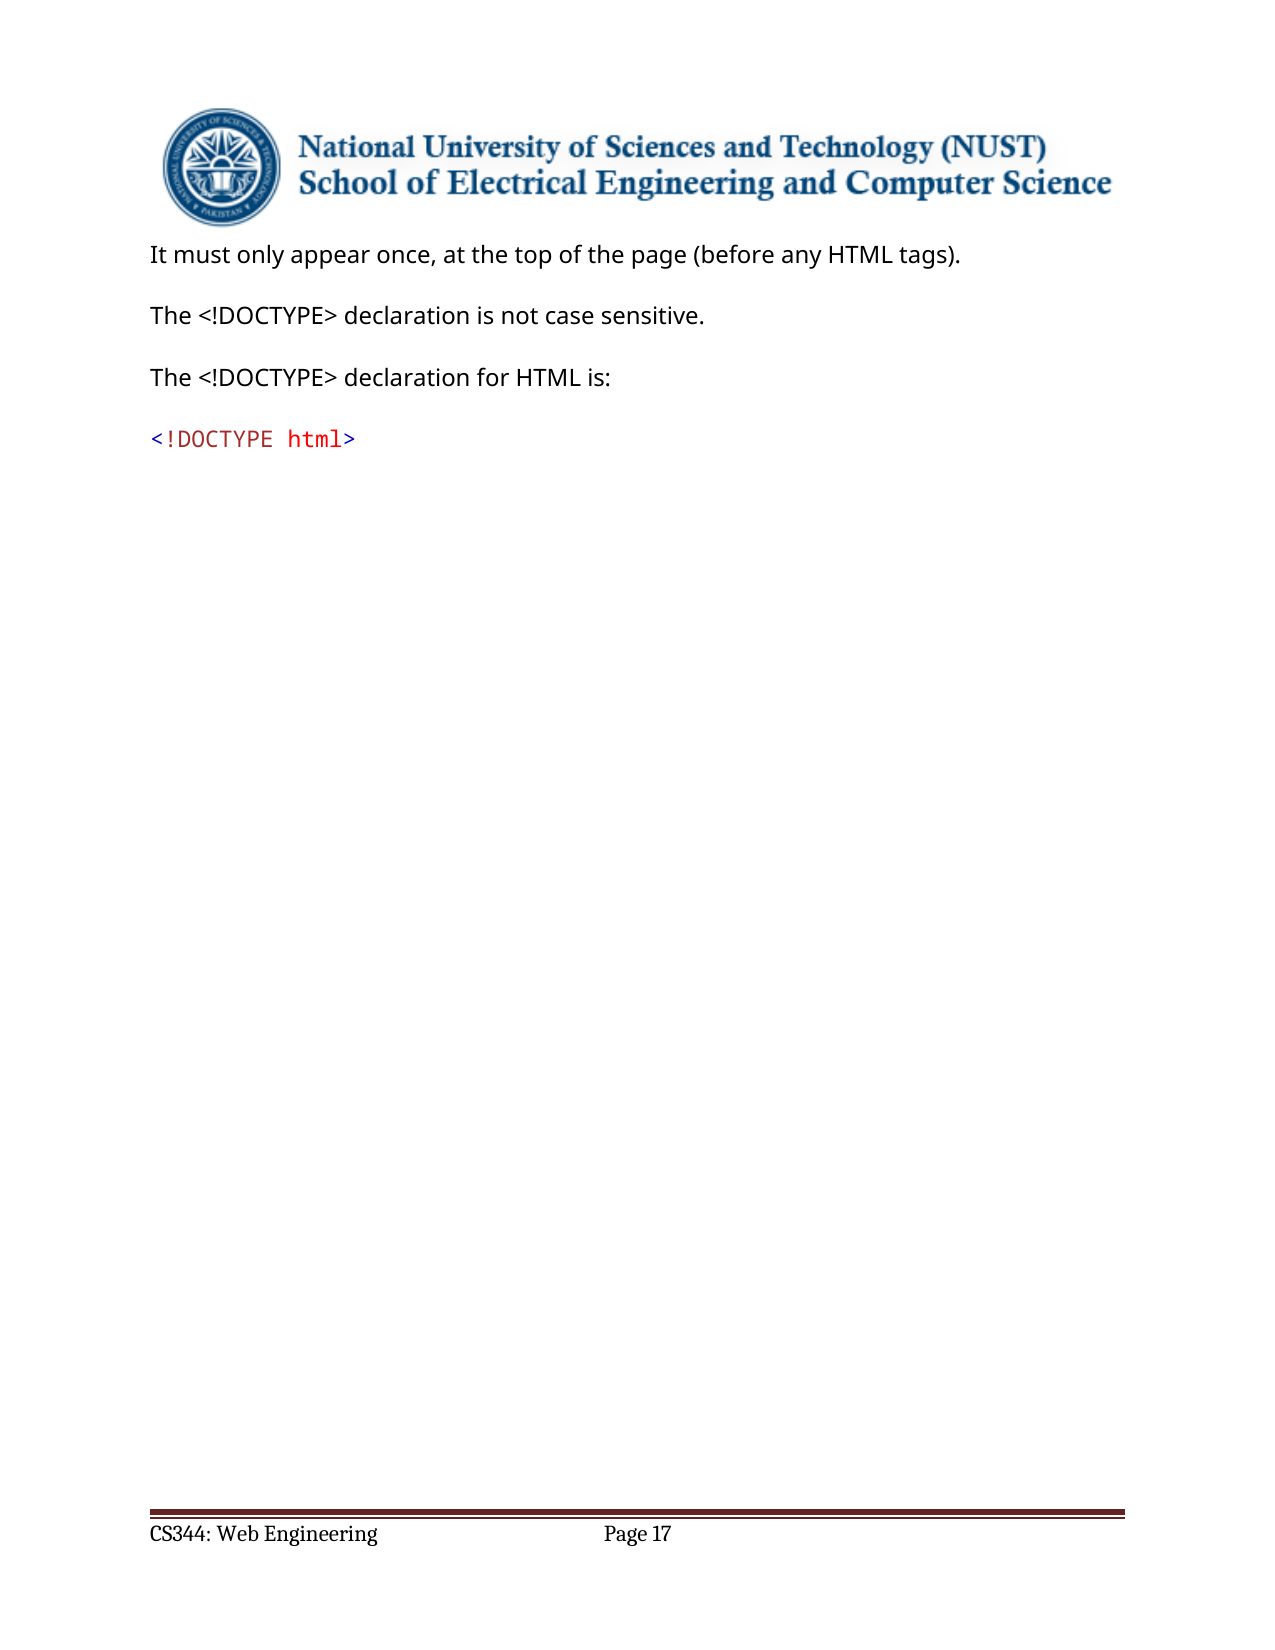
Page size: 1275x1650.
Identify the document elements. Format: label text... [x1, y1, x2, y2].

picture [150, 103, 1125, 238]
text <!DOCTYPE html> [150, 423, 1125, 454]
text The <!DOCTYPE> declaration for HTML is: [150, 361, 1125, 393]
text The <!DOCTYPE> declaration is not case sensitive. [150, 299, 1125, 332]
text It must only appear once, at the top of the page (before any HTML tags). [150, 238, 1125, 270]
